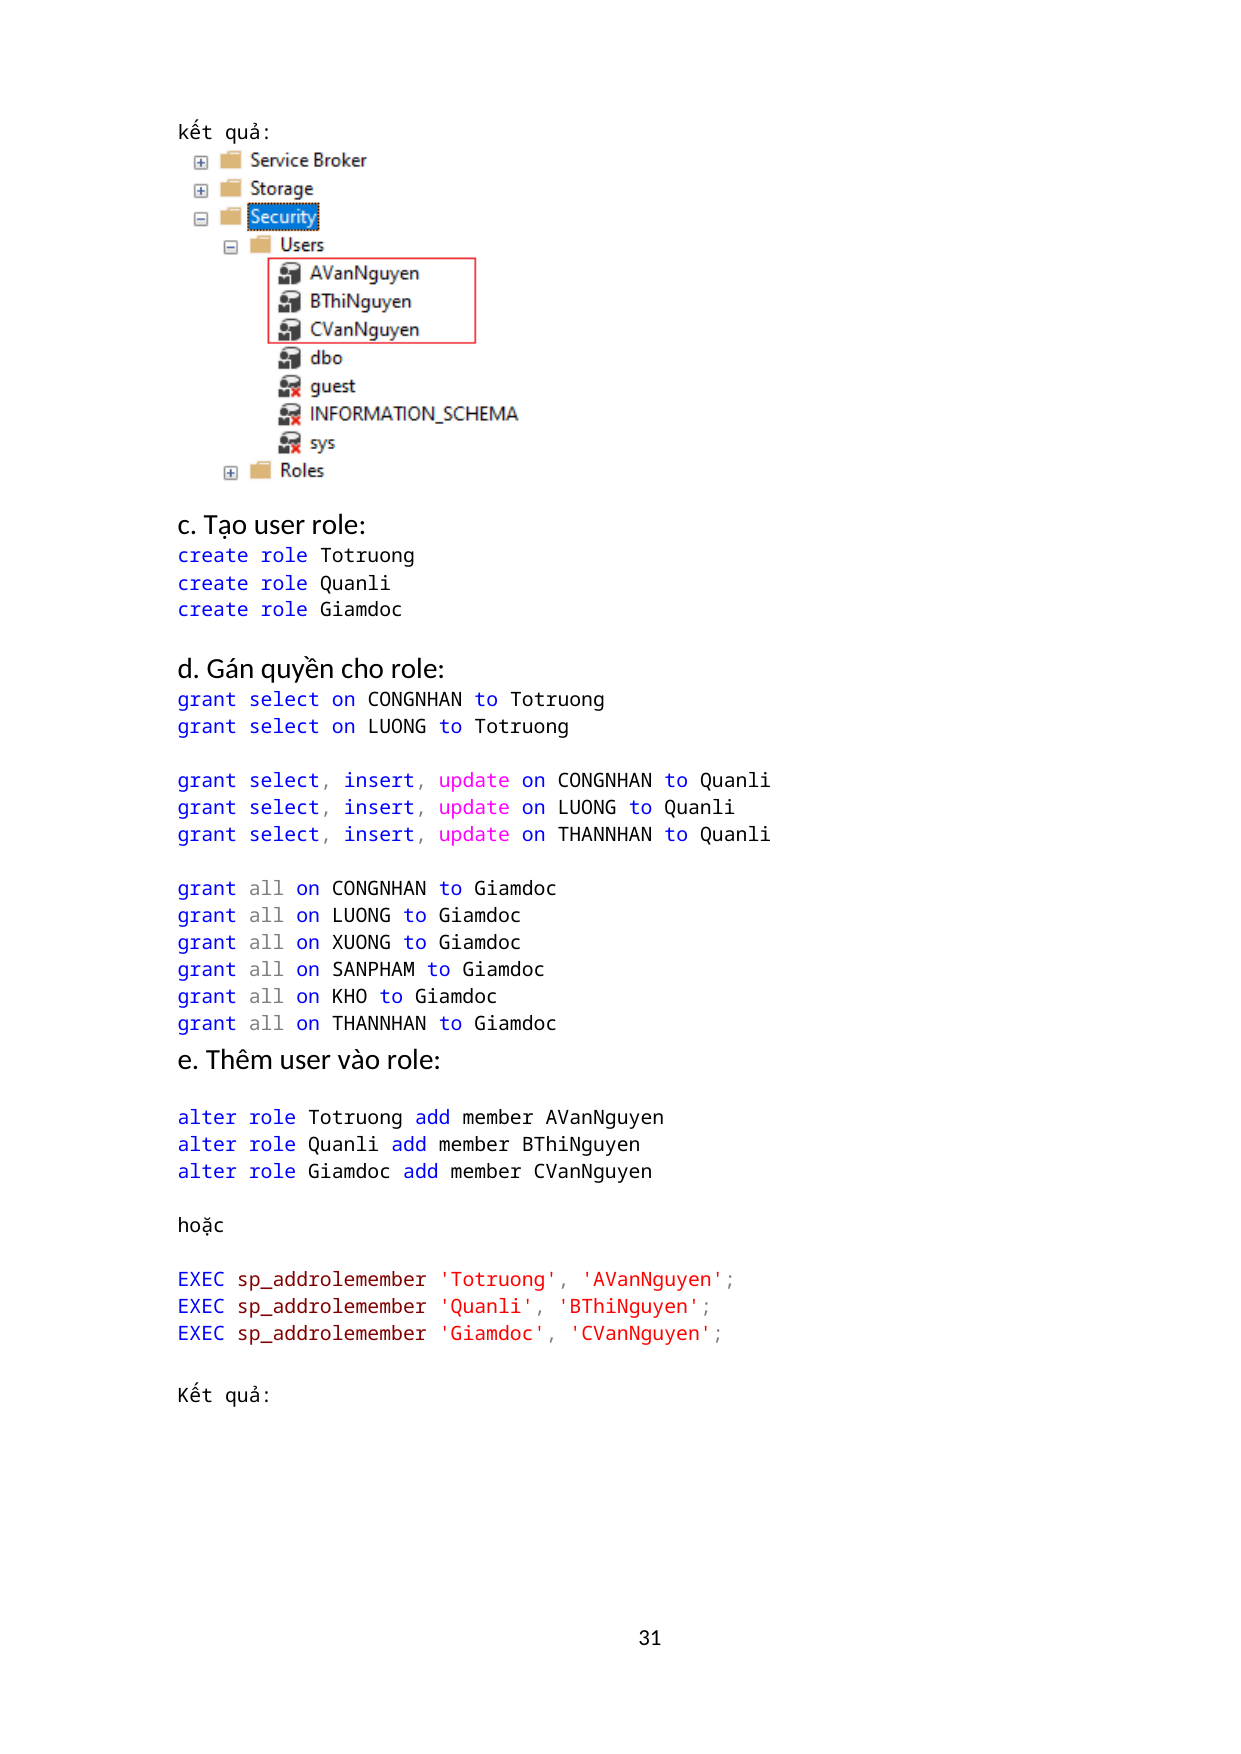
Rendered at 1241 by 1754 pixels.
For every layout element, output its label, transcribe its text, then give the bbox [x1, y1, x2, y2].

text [177, 1319, 1122, 1408]
text grant all on LUONG to Giamdoc [177, 901, 1122, 928]
text grant all on SANPHAM to Giamdoc [177, 955, 1122, 982]
text hoặc [177, 1211, 1122, 1238]
text grant select, insert, update on LUONG to Quanli [177, 793, 1122, 820]
text alter role Quanli add member BThiNguyen [177, 1130, 1122, 1157]
text alter role Giamdoc add member CVanNguyen [177, 1157, 1122, 1184]
text grant all on THANNHAN to Giamdoc e. Thêm user vào role: [177, 1009, 1122, 1077]
text grant all on XUONG to Giamdoc [177, 928, 1122, 955]
text EXEC sp_addrolemember 'Totruong', 'AVanNguyen'; [177, 1265, 1122, 1292]
text grant all on CONGNHAN to Giamdoc [177, 874, 1122, 901]
text alter role Totruong add member AVanNguyen [177, 1103, 1122, 1130]
text create role Quanli [177, 569, 1122, 596]
text grant all on KHO to Giamdoc [177, 982, 1122, 1009]
text EXEC sp_addrolemember 'Quanli', 'BThiNguyen'; [177, 1292, 1122, 1319]
text grant select, insert, update on THANNHAN to Quanli [177, 820, 1122, 847]
picture [177, 145, 539, 507]
text create role Giamdoc d. Gán quyền cho role: grant select on CONGNHAN to Totruong [177, 596, 1122, 712]
text grant select on LUONG to Totruong [177, 712, 1122, 739]
text grant select, insert, update on CONGNHAN to Quanli [177, 766, 1122, 793]
